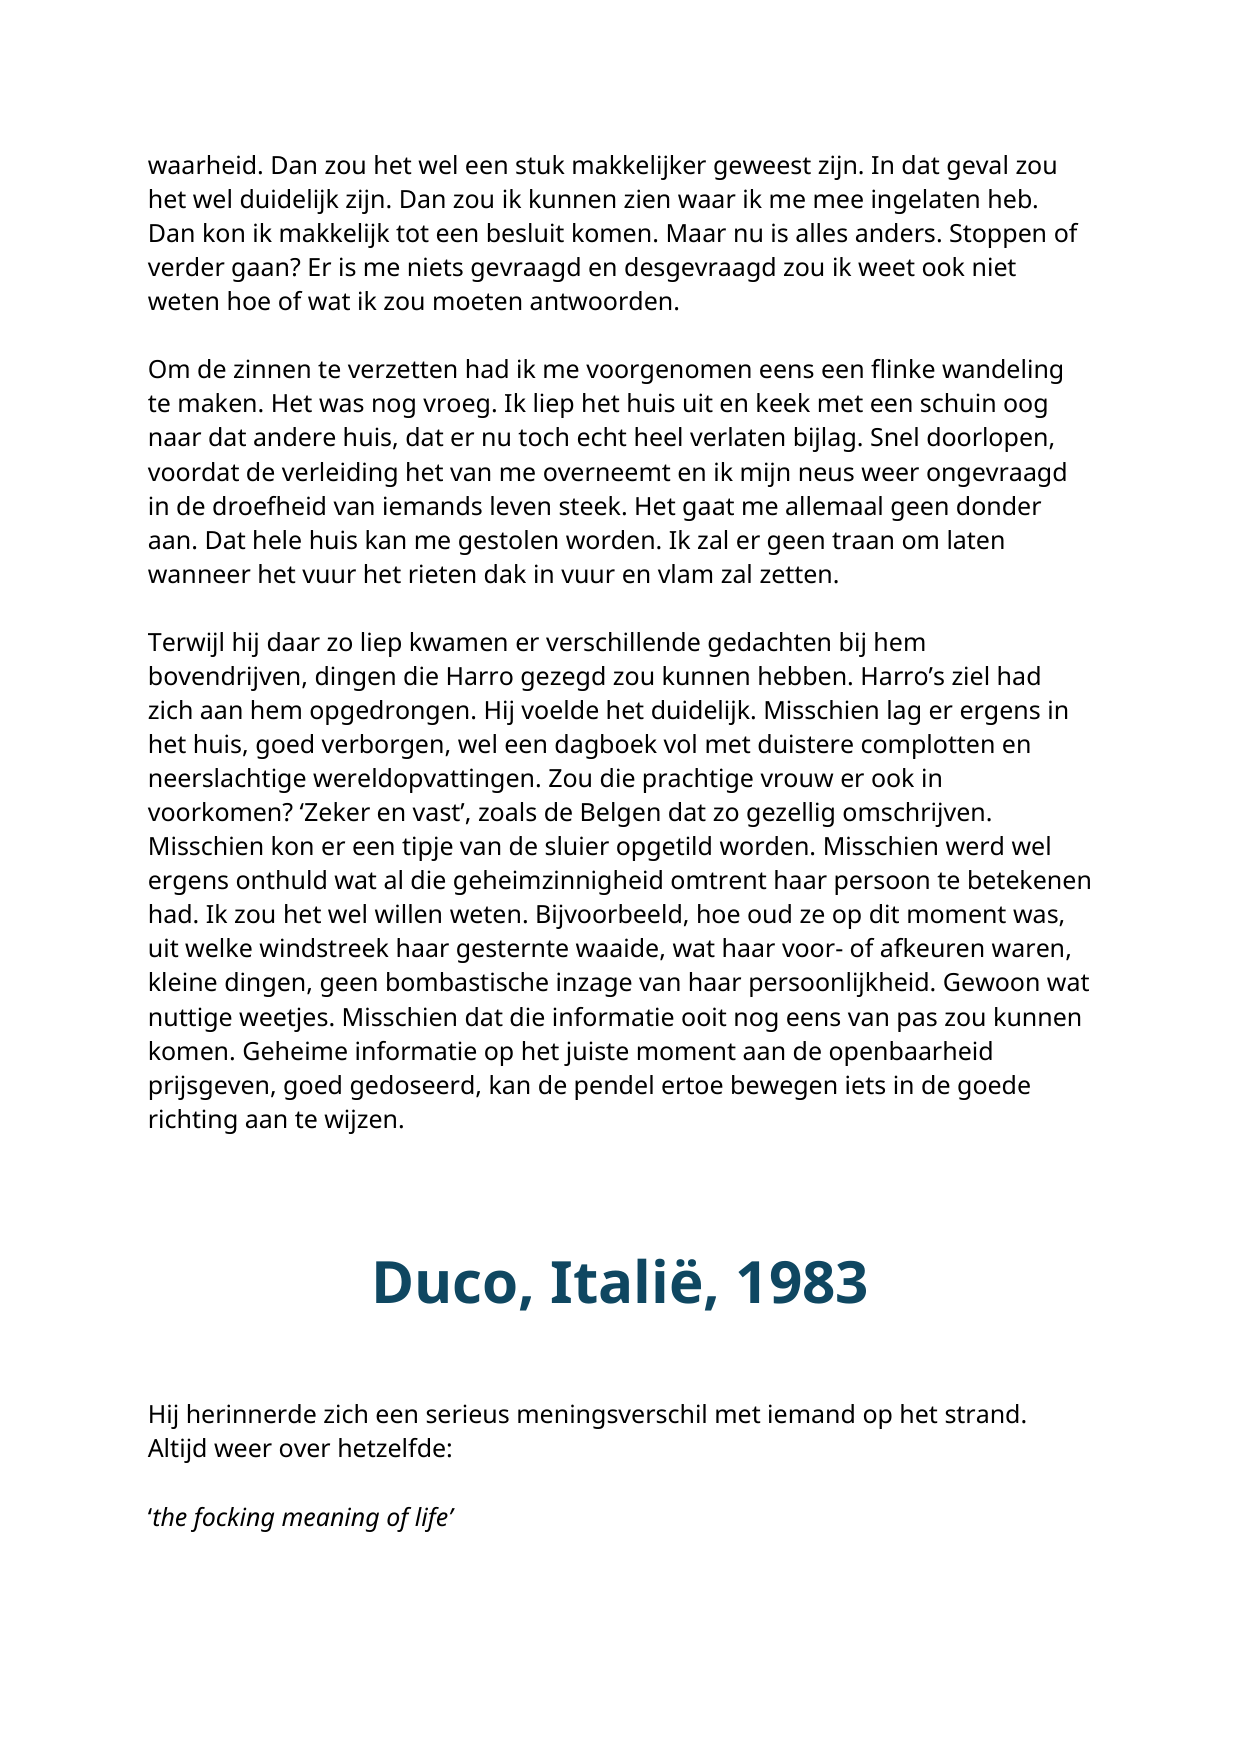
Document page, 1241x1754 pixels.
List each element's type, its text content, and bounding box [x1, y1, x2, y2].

text Om de zinnen te verzetten had ik me voorgenomen eens een flinke wandeling te maken. Het was nog vroeg. Ik liep het huis uit en keek met een schuin oog naar dat andere huis, dat er nu toch echt heel verlaten bijlag. Snel doorlopen, voordat de verleiding het van me overneemt en ik mijn neus weer ongevraagd in de droefheid van iemands leven steek. Het gaat me allemaal geen donder aan. Dat hele huis kan me gestolen worden. Ik zal er geen traan om laten wanneer het vuur het rieten dak in vuur en vlam zal zetten. [148, 352, 1093, 590]
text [148, 148, 1093, 318]
text ‘the focking meaning of life’ [148, 1499, 1093, 1533]
text Hij herinnerde zich een serieus meningsverschil met iemand op het strand. Altijd weer over hetzelfde: [148, 1397, 1093, 1465]
text Terwijl hij daar zo liep kwamen er verschillende gedachten bij hem bovendrijven, dingen die Harro gezegd zou kunnen hebben. Harro’s ziel had zich aan hem opgedrongen. Hij voelde het duidelijk. Misschien lag er ergens in het huis, goed verborgen, wel een dagboek vol met duistere complotten en neerslachtige wereldopvattingen. Zou die prachtige vrouw er ook in voorkomen? ‘Zeker en vast’, zoals de Belgen dat zo gezellig omschrijven. Misschien kon er een tipje van de sluier opgetild worden. Misschien werd wel ergens onthuld wat al die geheimzinnigheid omtrent haar persoon te betekenen had. Ik zou het wel willen weten. Bijvoorbeeld, hoe oud ze op dit moment was, uit welke windstreek haar gesternte waaide, wat haar voor- of afkeuren waren, kleine dingen, geen bombastische inzage van haar persoonlijkheid. Gewoon wat nuttige weetjes. Misschien dat die informatie ooit nog eens van pas zou kunnen komen. Geheime informatie op het juiste moment aan de openbaarheid prijsgeven, goed gedoseerd, kan de pendel ertoe bewegen iets in de goede richting aan te wijzen. [148, 624, 1093, 1135]
subtitle Duco, Italië, 1983 [148, 1241, 1093, 1321]
